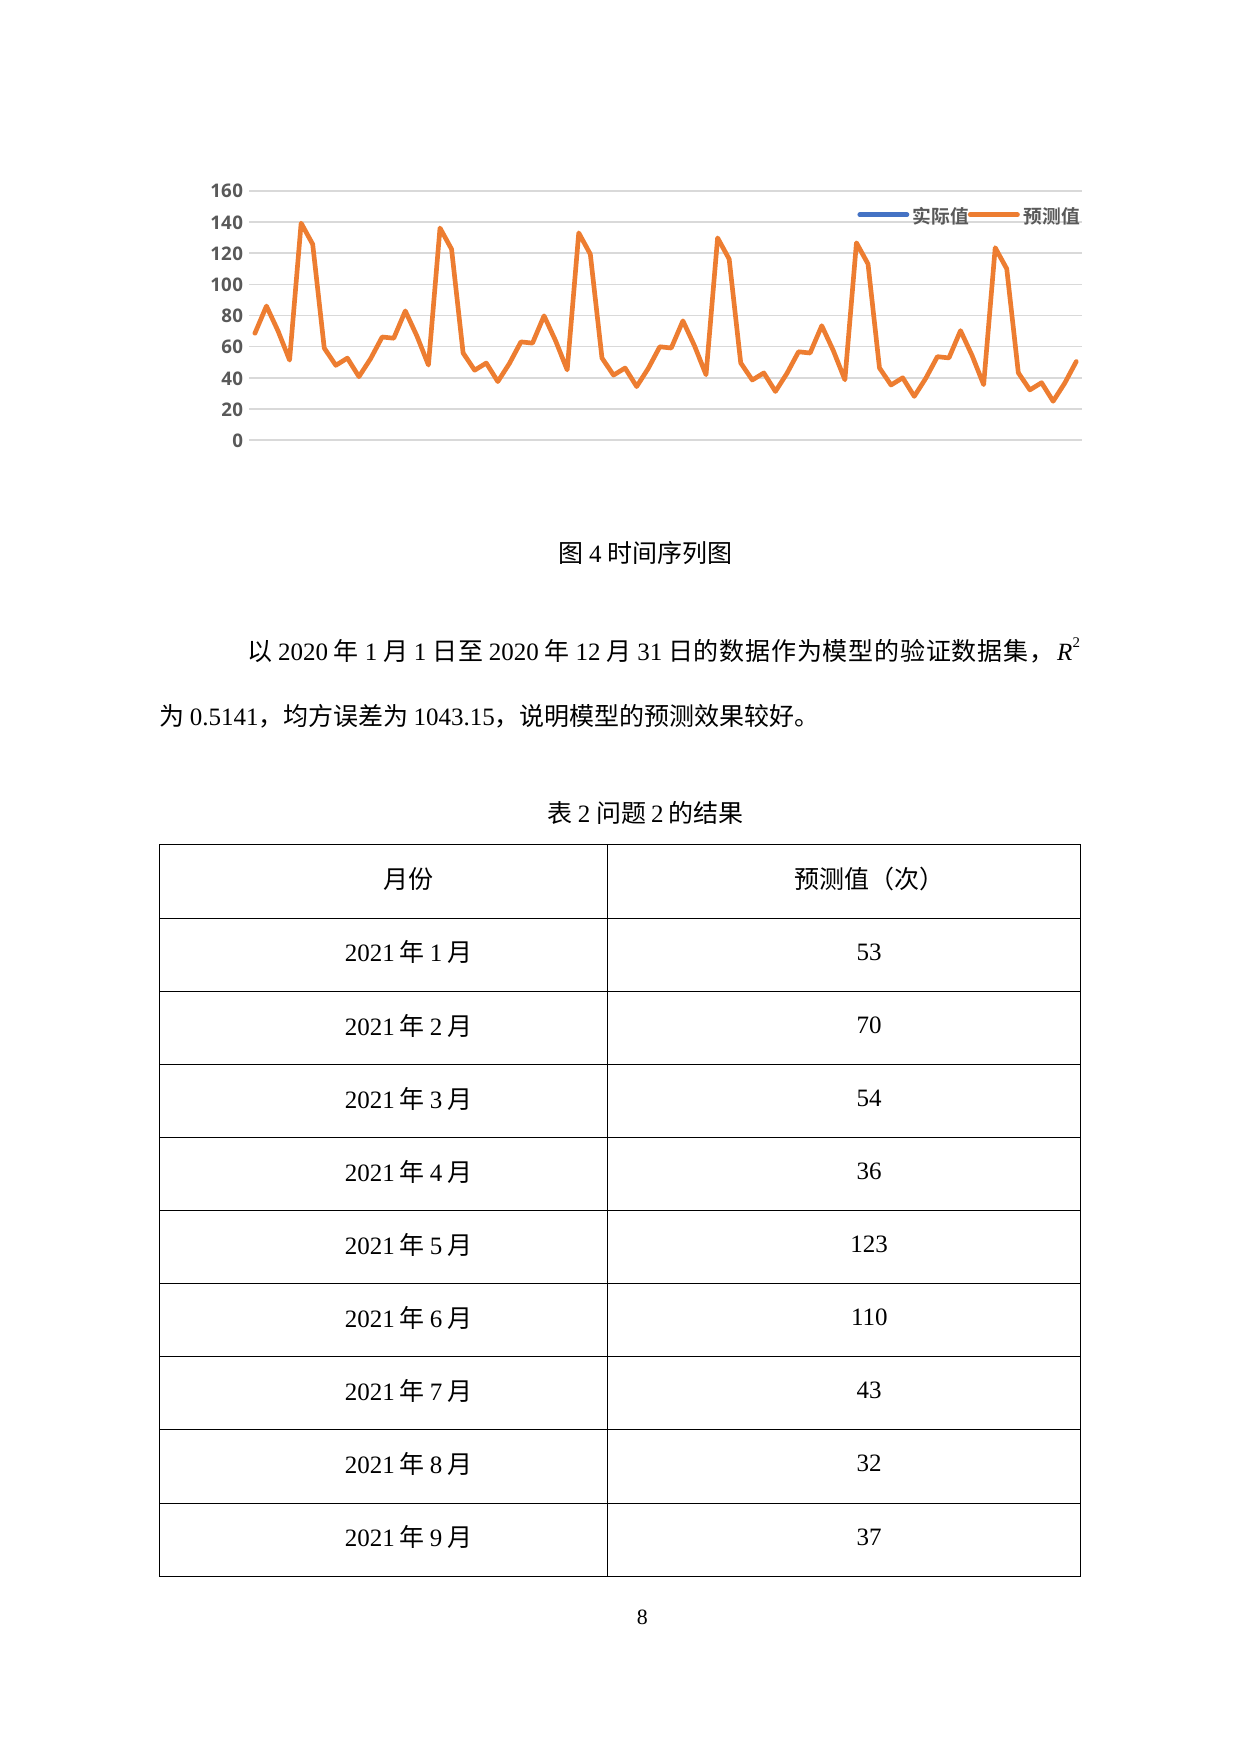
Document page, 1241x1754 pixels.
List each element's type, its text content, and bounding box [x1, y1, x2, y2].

table_cell 2021年6月 [160, 1284, 607, 1356]
table_cell 2021年7月 [160, 1357, 607, 1429]
text 表 2 问题2的结果 [159, 779, 1081, 844]
text 图 4 时间序列图 [159, 519, 1081, 584]
table_cell 2021年2月 [160, 992, 607, 1064]
table_cell 70 [608, 992, 1080, 1064]
text 以2020年1月1日至2020年12月31日的数据作为模型的验证数据集，为0.5141，均方误差为1043.15，说明模型的预测效果较好。 [159, 617, 1081, 747]
table_cell 2021年4月 [160, 1138, 607, 1210]
table_cell 54 [608, 1065, 1080, 1137]
table_cell 2021年9月 [160, 1504, 607, 1576]
table_cell 43 [608, 1357, 1080, 1429]
table_cell 32 [608, 1430, 1080, 1502]
table_cell 2021年5月 [160, 1211, 607, 1283]
table_cell 2021年1月 [160, 919, 607, 991]
table_header 预测值（次） [608, 845, 1080, 917]
table_cell 37 [608, 1504, 1080, 1576]
table_cell 110 [608, 1284, 1080, 1356]
table_cell 2021年3月 [160, 1065, 607, 1137]
table_cell 36 [608, 1138, 1080, 1210]
table_cell 123 [608, 1211, 1080, 1283]
table_cell 53 [608, 919, 1080, 991]
table_header 月份 [160, 845, 607, 917]
table_cell 2021年8月 [160, 1430, 607, 1502]
